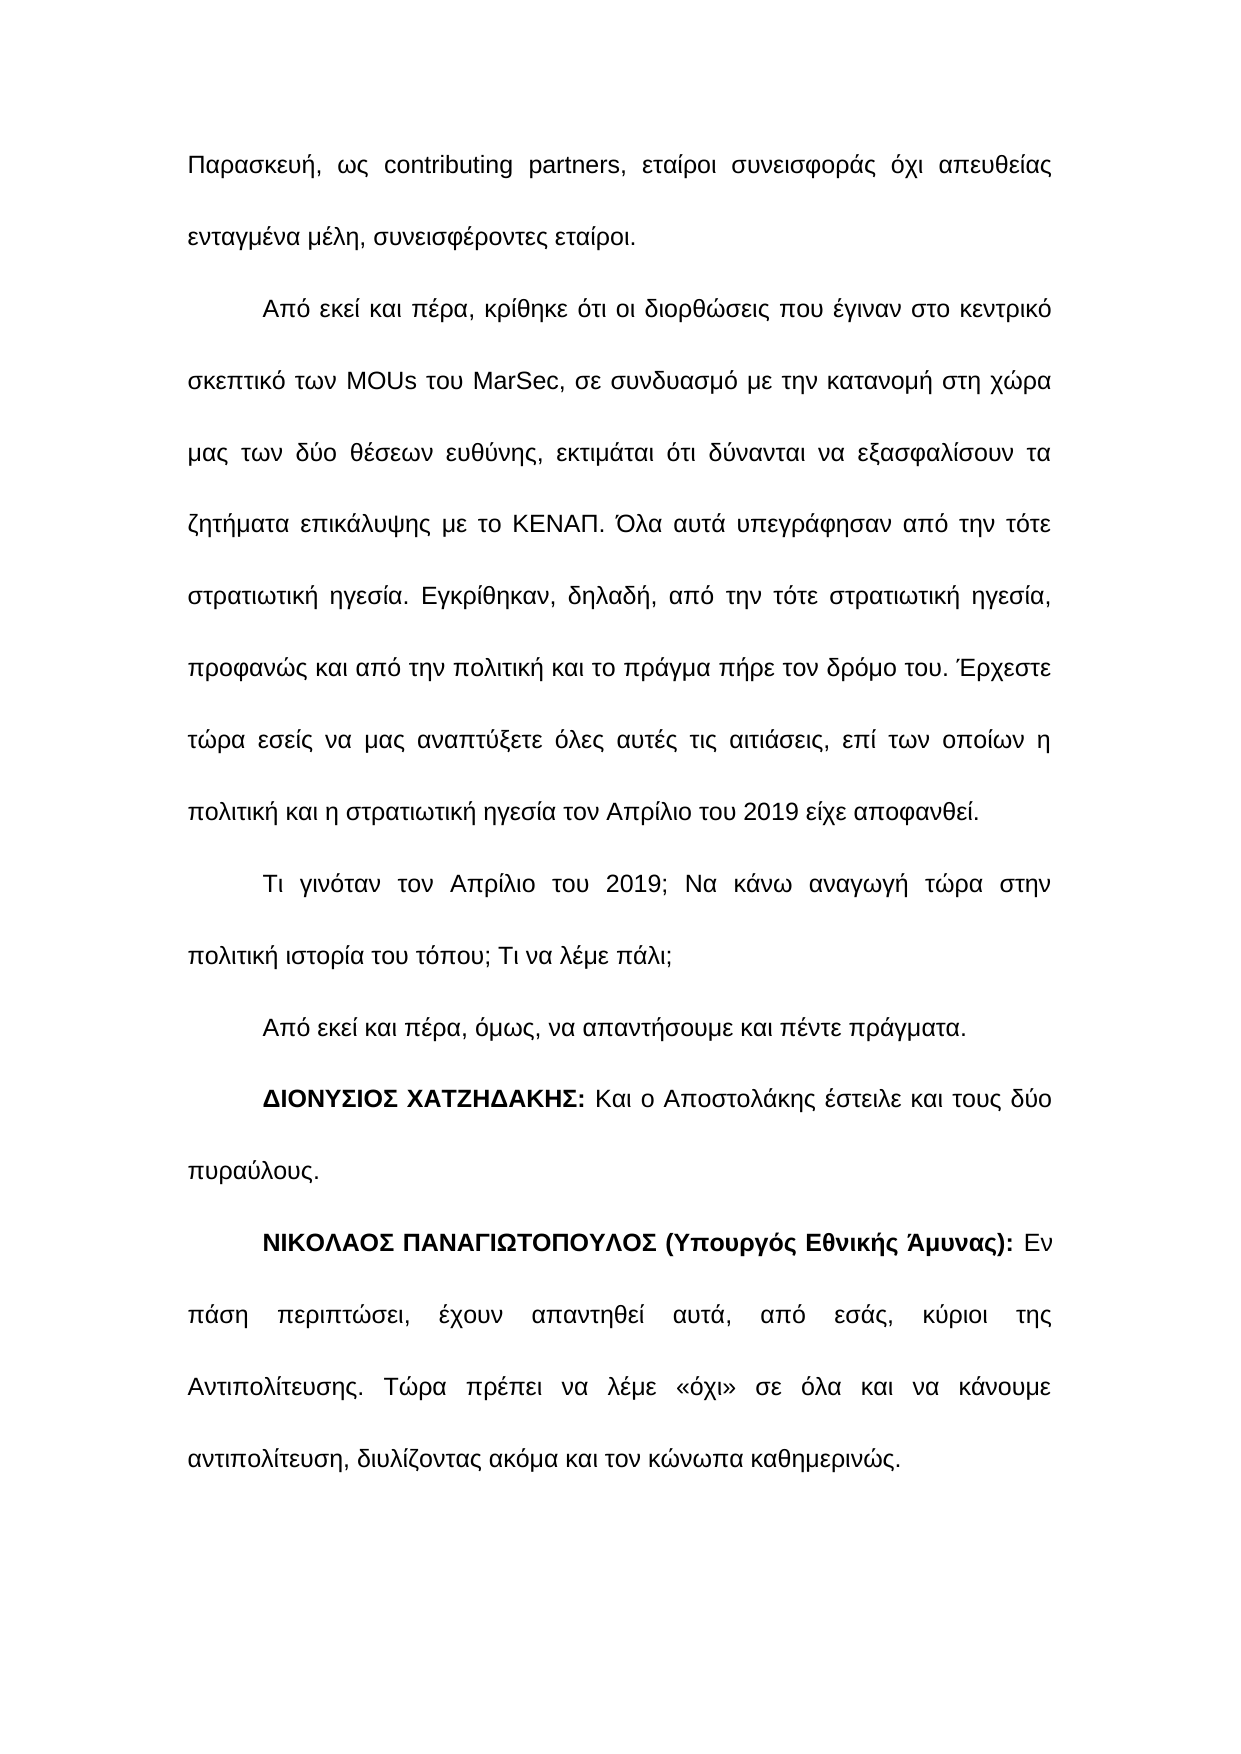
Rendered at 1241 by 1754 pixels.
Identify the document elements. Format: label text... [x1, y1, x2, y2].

text Από εκεί και πέρα, όμως, να απαντήσουμε και πέντε πράγματα. [187, 1012, 1053, 1041]
text ΔΙΟΝΥΣΙΟΣ ΧΑΤΖΗΔΑΚΗΣ: Και ο Αποστολάκης έστειλε και τους δύο πυραύλους. [187, 1084, 1053, 1185]
text ΝΙΚΟΛΑΟΣ ΠΑΝΑΓΙΩΤΟΠΟΥΛΟΣ (Υπουργός Εθνικής Άμυνας): Εν πάση περιπτώσει, έχουν απαντηθεί αυτά, από εσάς, κύριοι της Αντιπολίτευσης. Τώρα πρέπει να λέμε «όχι» σε όλα και να κάνουμε αντιπολίτευση, διυλίζοντας ακόμα και τον κώνωπα καθημερινώς. [187, 1228, 1053, 1472]
text Από εκεί και πέρα, κρίθηκε ότι οι διορθώσεις που έγιναν στο κεντρικό σκεπτικό των MOUs του MarSec, σε συνδυασμό με την κατανομή στη χώρα μας των δύο θέσεων ευθύνης, εκτιμάται ότι δύνανται να εξασφαλίσουν τα ζητήματα επικάλυψης με το ΚΕΝΑΠ. Όλα αυτά υπεγράφησαν από την τότε στρατιωτική ηγεσία. Εγκρίθηκαν, δηλαδή, από την τότε στρατιωτική ηγεσία, προφανώς και από την πολιτική και το πράγμα πήρε τον δρόμο του. Έρχεστε τώρα εσείς να μας αναπτύξετε όλες αυτές τις αιτιάσεις, επί των οποίων η πολιτική και η στρατιωτική ηγεσία τον Απρίλιο του 2019 είχε αποφανθεί. [187, 294, 1053, 826]
text Τι γινόταν τον Απρίλιο του 2019; Να κάνω αναγωγή τώρα στην πολιτική ιστορία του τόπου; Τι να λέμε πάλι; [187, 869, 1053, 969]
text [187, 150, 1053, 251]
